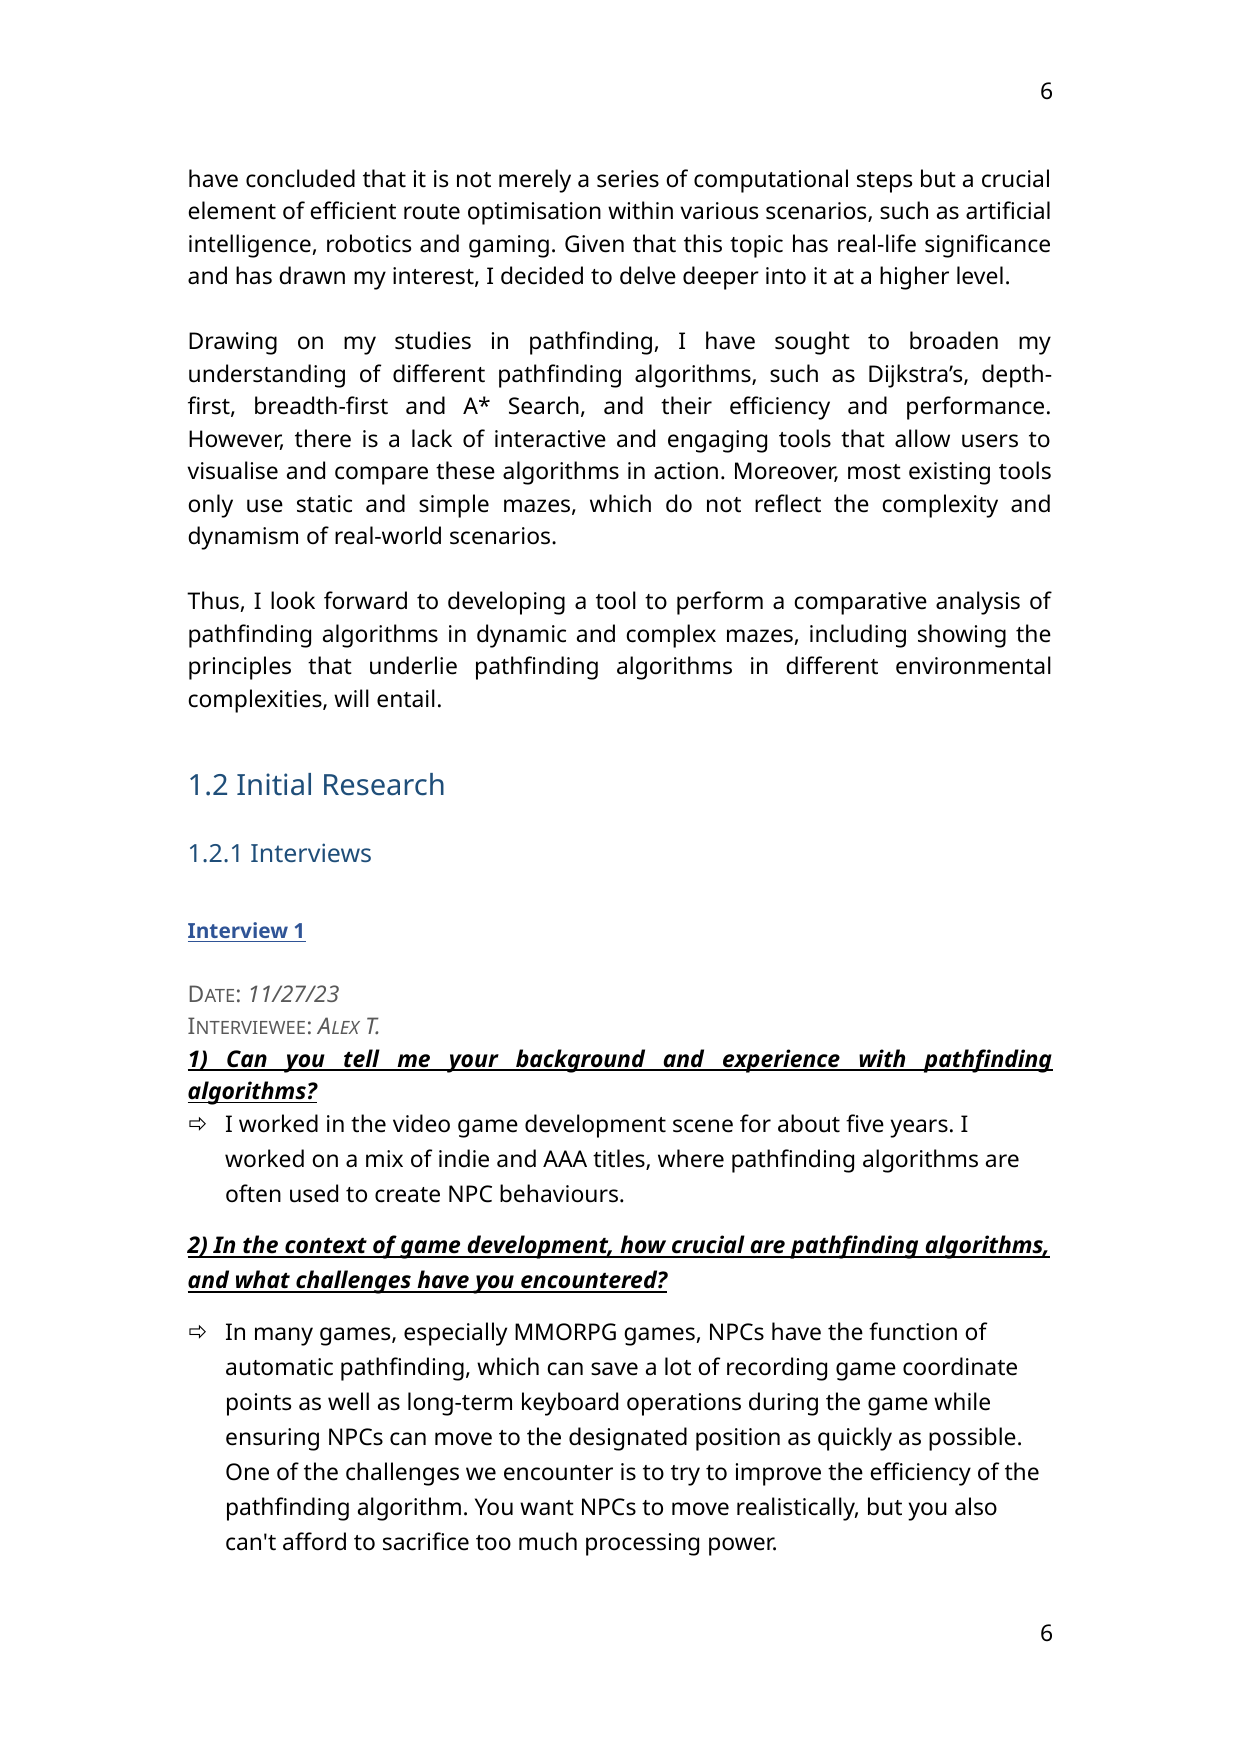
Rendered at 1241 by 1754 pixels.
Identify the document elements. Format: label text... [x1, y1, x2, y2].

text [187, 162, 1053, 292]
text Thus, I look forward to developing a tool to perform a comparative analysis of pathfinding algorithms in dynamic and complex mazes, including showing the principles that underlie pathfinding algorithms in different environmental complexities, will entail. [187, 584, 1053, 714]
text 1) Can you tell me your background and experience with pathfinding algorithms? [187, 1042, 1053, 1069]
text Date: 11/27/23 [187, 977, 1053, 1010]
subtitle 1.2 Initial Research [187, 751, 1053, 816]
subtitle Interview 1 [187, 914, 1053, 947]
text 1) Can you tell me your background and experience with pathfinding algorithms? [187, 1070, 1053, 1107]
list I worked in the video game development scene for about five years. I worked on a mix of indie and AAA titles, where pathfinding algorithms are often used to create NPC behaviours. [187, 1107, 1053, 1210]
list In many games, especially MMORPG games, NPCs have the function of automatic pathfinding, which can save a lot of recording game coordinate points as well as long-term keyboard operations during the game while ensuring NPCs can move to the designated position as quickly as possible. One of the challenges we encounter is to try to improve the efficiency of the pathfinding algorithm. You want NPCs to move realistically, but you also can't afford to sacrifice too much processing power. [187, 1316, 1053, 1558]
text Drawing on my studies in pathfinding, I have sought to broaden my understanding of different pathfinding algorithms, such as Dijkstra’s, depth-first, breadth-first and A* Search, and their efficiency and performance. However, there is a lack of interactive and engaging tools that allow users to visualise and compare these algorithms in action. Moreover, most existing tools only use static and simple mazes, which do not reflect the complexity and dynamism of real-world scenarios. [187, 324, 1053, 552]
text Interviewee: Alex T. [187, 1010, 1053, 1042]
text 2) In the context of game development, how crucial are pathfinding algorithms, and what challenges have you encountered? [187, 1229, 1053, 1296]
subtitle 1.2.1 Interviews [187, 820, 1053, 885]
